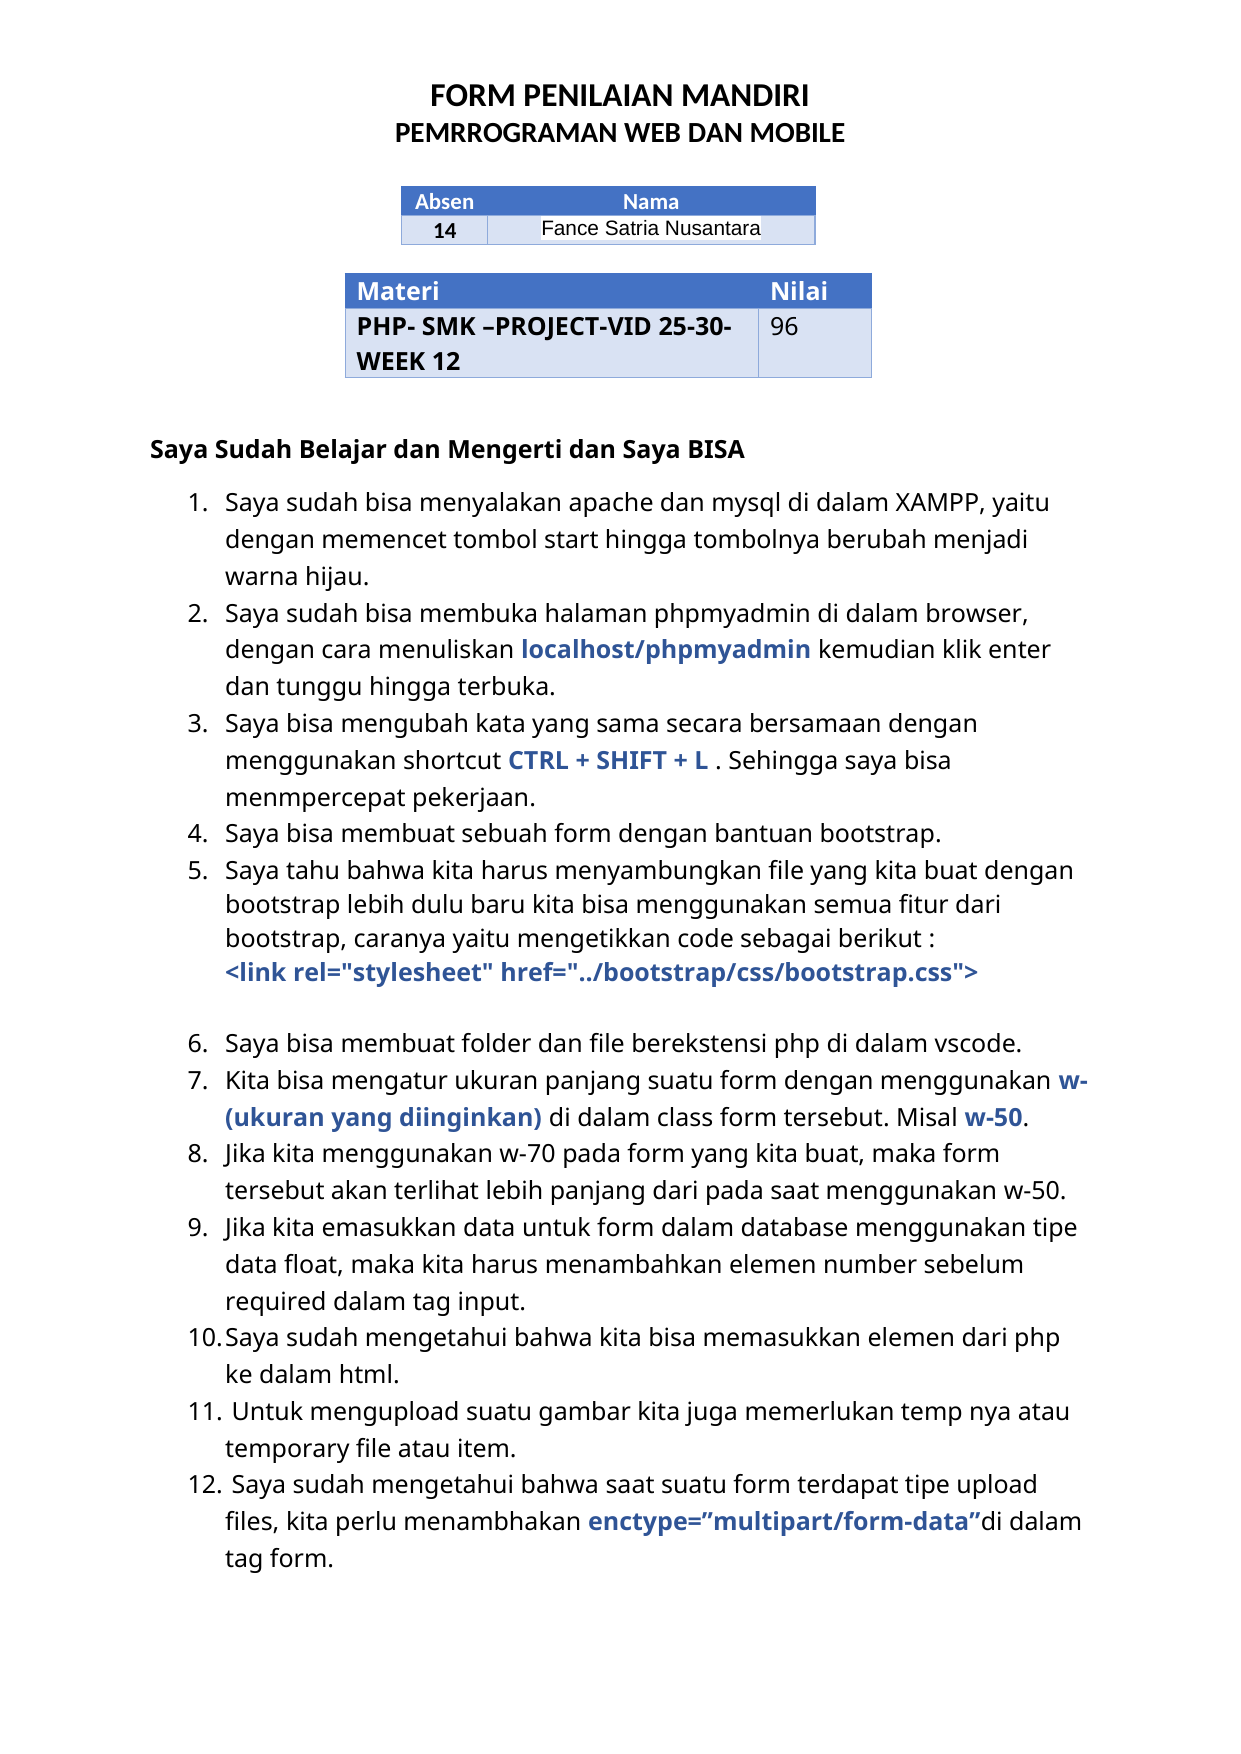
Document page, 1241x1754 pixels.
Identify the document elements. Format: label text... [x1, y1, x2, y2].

list Jika kita menggunakan w-70 pada form yang kita buat, maka form tersebut akan terlihat lebih panjang dari pada saat menggunakan w-50. [187, 1136, 1090, 1207]
list Saya sudah bisa membuka halaman phpmyadmin di dalam browser, dengan cara menuliskan localhost/phpmyadmin kemudian klik enter dan tunggu hingga terbuka. [187, 595, 1090, 703]
table_cell 96 [759, 309, 871, 377]
list Saya bisa mengubah kata yang sama secara bersamaan dengan menggunakan shortcut CTRL + SHIFT + L . Sehingga saya bisa menmpercepat pekerjaan. [187, 706, 1090, 813]
table_cell PHP- SMK –PROJECT-VID 25-30-WEEK 12 [346, 309, 758, 377]
table_header Nilai [759, 274, 871, 308]
table_header Materi [346, 274, 758, 308]
list Saya tahu bahwa kita harus menyambungkan file yang kita buat dengan bootstrap lebih dulu baru kita bisa menggunakan semua fitur dari bootstrap, caranya yaitu mengetikkan code sebagai berikut : <link rel="stylesheet" href="../bootstrap/css/bootstrap.css"> [187, 853, 1090, 989]
list Saya sudah bisa menyalakan apache dan mysql di dalam XAMPP, yaitu dengan memencet tombol start hingga tombolnya berubah menjadi warna hijau. [187, 485, 1090, 593]
list Saya bisa membuat sebuah form dengan bantuan bootstrap. [187, 816, 1090, 850]
list Untuk mengupload suatu gambar kita juga memerlukan temp nya atau temporary file atau item. [187, 1393, 1090, 1464]
list Jika kita emasukkan data untuk form dalam database menggunakan tipe data float, maka kita harus menambahkan elemen number sebelum required dalam tag input. [187, 1210, 1090, 1317]
list Saya sudah mengetahui bahwa saat suatu form terdapat tipe upload files, kita perlu menambhakan enctype=”multipart/form-data”di dalam tag form. [187, 1467, 1090, 1575]
text Saya Sudah Belajar dan Mengerti dan Saya BISA [150, 432, 1090, 466]
list Saya sudah mengetahui bahwa kita bisa memasukkan elemen dari php ke dalam html. [187, 1320, 1090, 1391]
list Kita bisa mengatur ukuran panjang suatu form dengan menggunakan w-(ukuran yang diinginkan) di dalam class form tersebut. Misal w-50. [187, 1063, 1090, 1133]
list Saya bisa membuat folder dan file berekstensi php di dalam vscode. [187, 1026, 1090, 1060]
